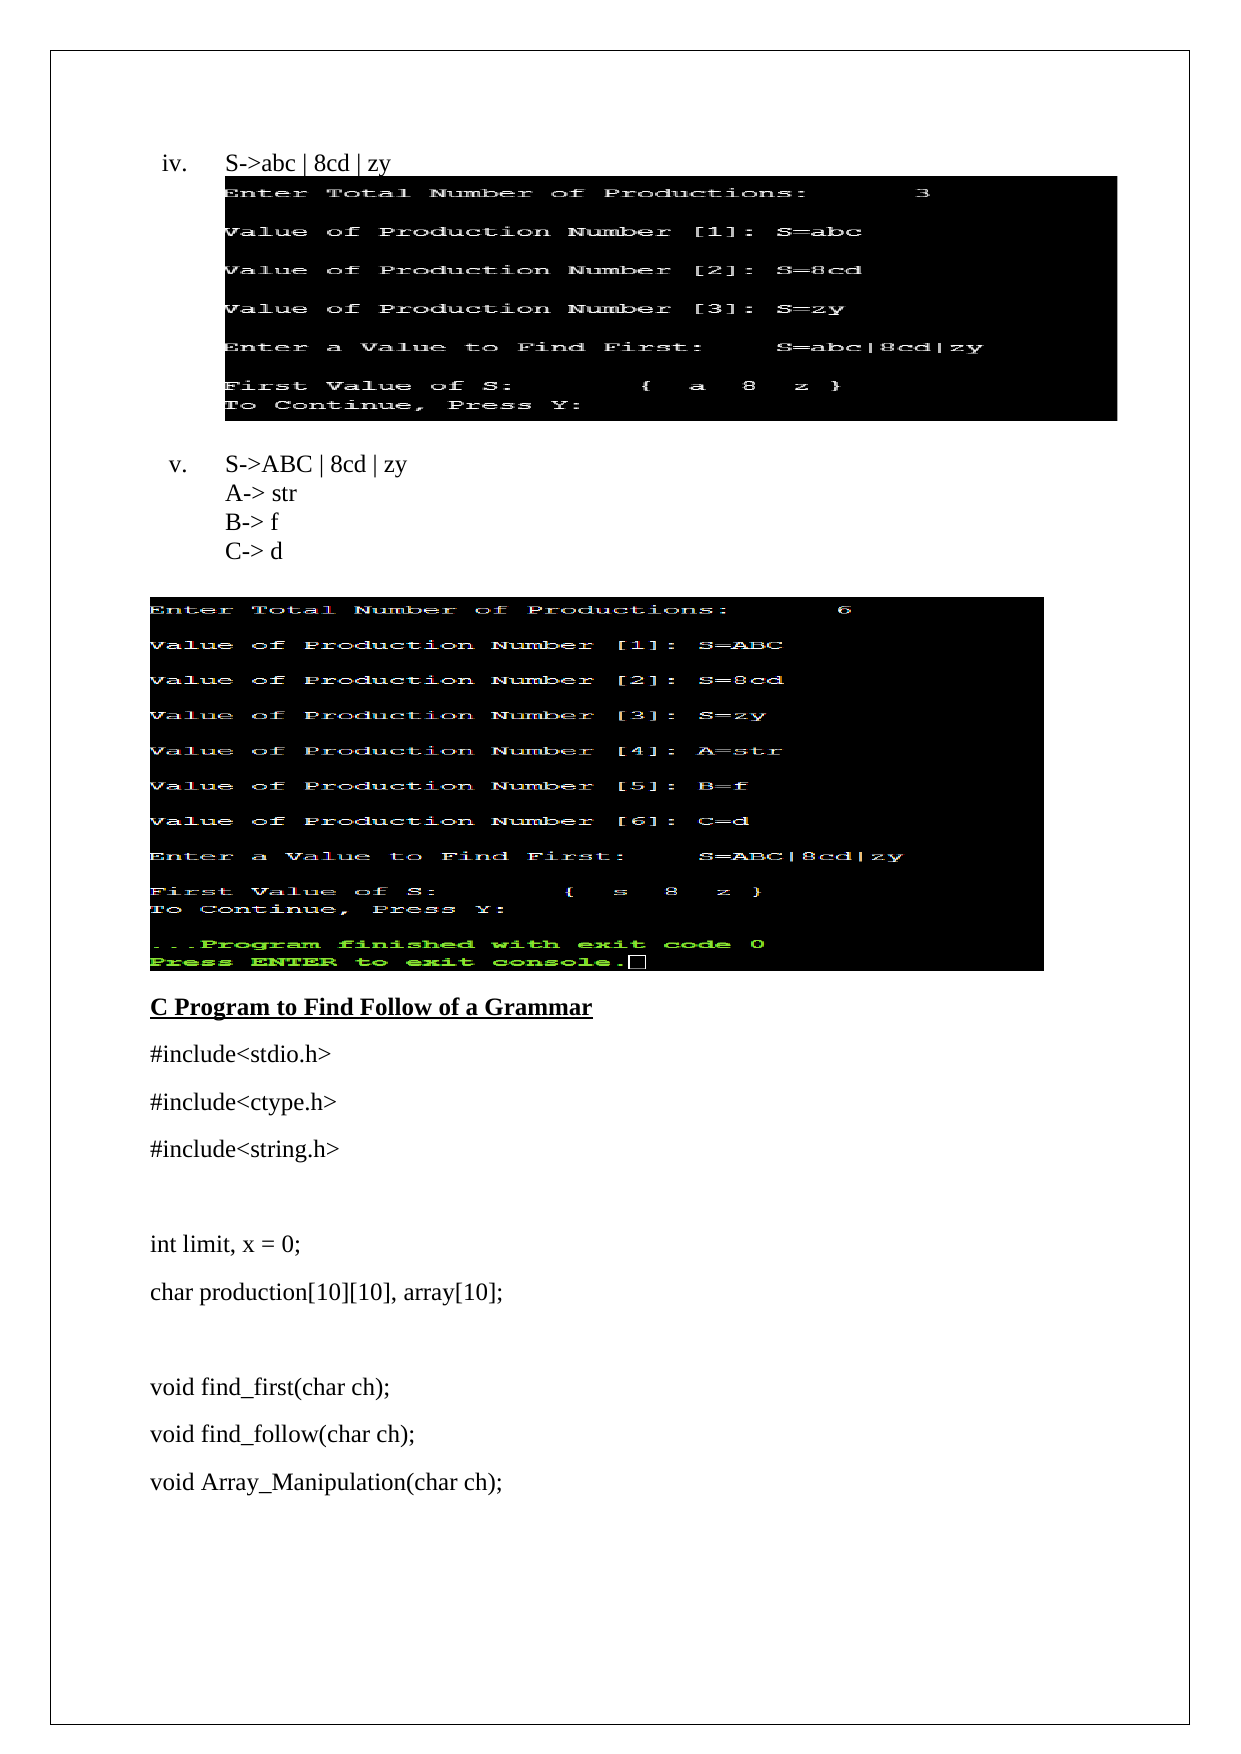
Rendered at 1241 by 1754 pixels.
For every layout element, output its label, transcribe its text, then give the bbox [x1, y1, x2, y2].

text void find_first(char ch); void find_follow(char ch); [150, 1372, 426, 1448]
text char production[10][10], array[10]; [150, 1277, 1182, 1306]
list S->abc | 8cd | zy [162, 148, 1182, 177]
text C-> d [225, 536, 1182, 565]
picture [225, 176, 1118, 421]
text #include<stdio.h> #include<ctype.h> #include<string.h> [150, 1039, 340, 1163]
text int limit, x = 0; [150, 1229, 1182, 1258]
text void Array_Manipulation(char ch); [150, 1467, 1182, 1496]
text B-> f [225, 507, 1182, 536]
list S->ABC | 8cd | zy A-> str [169, 449, 407, 507]
picture [150, 597, 1044, 971]
